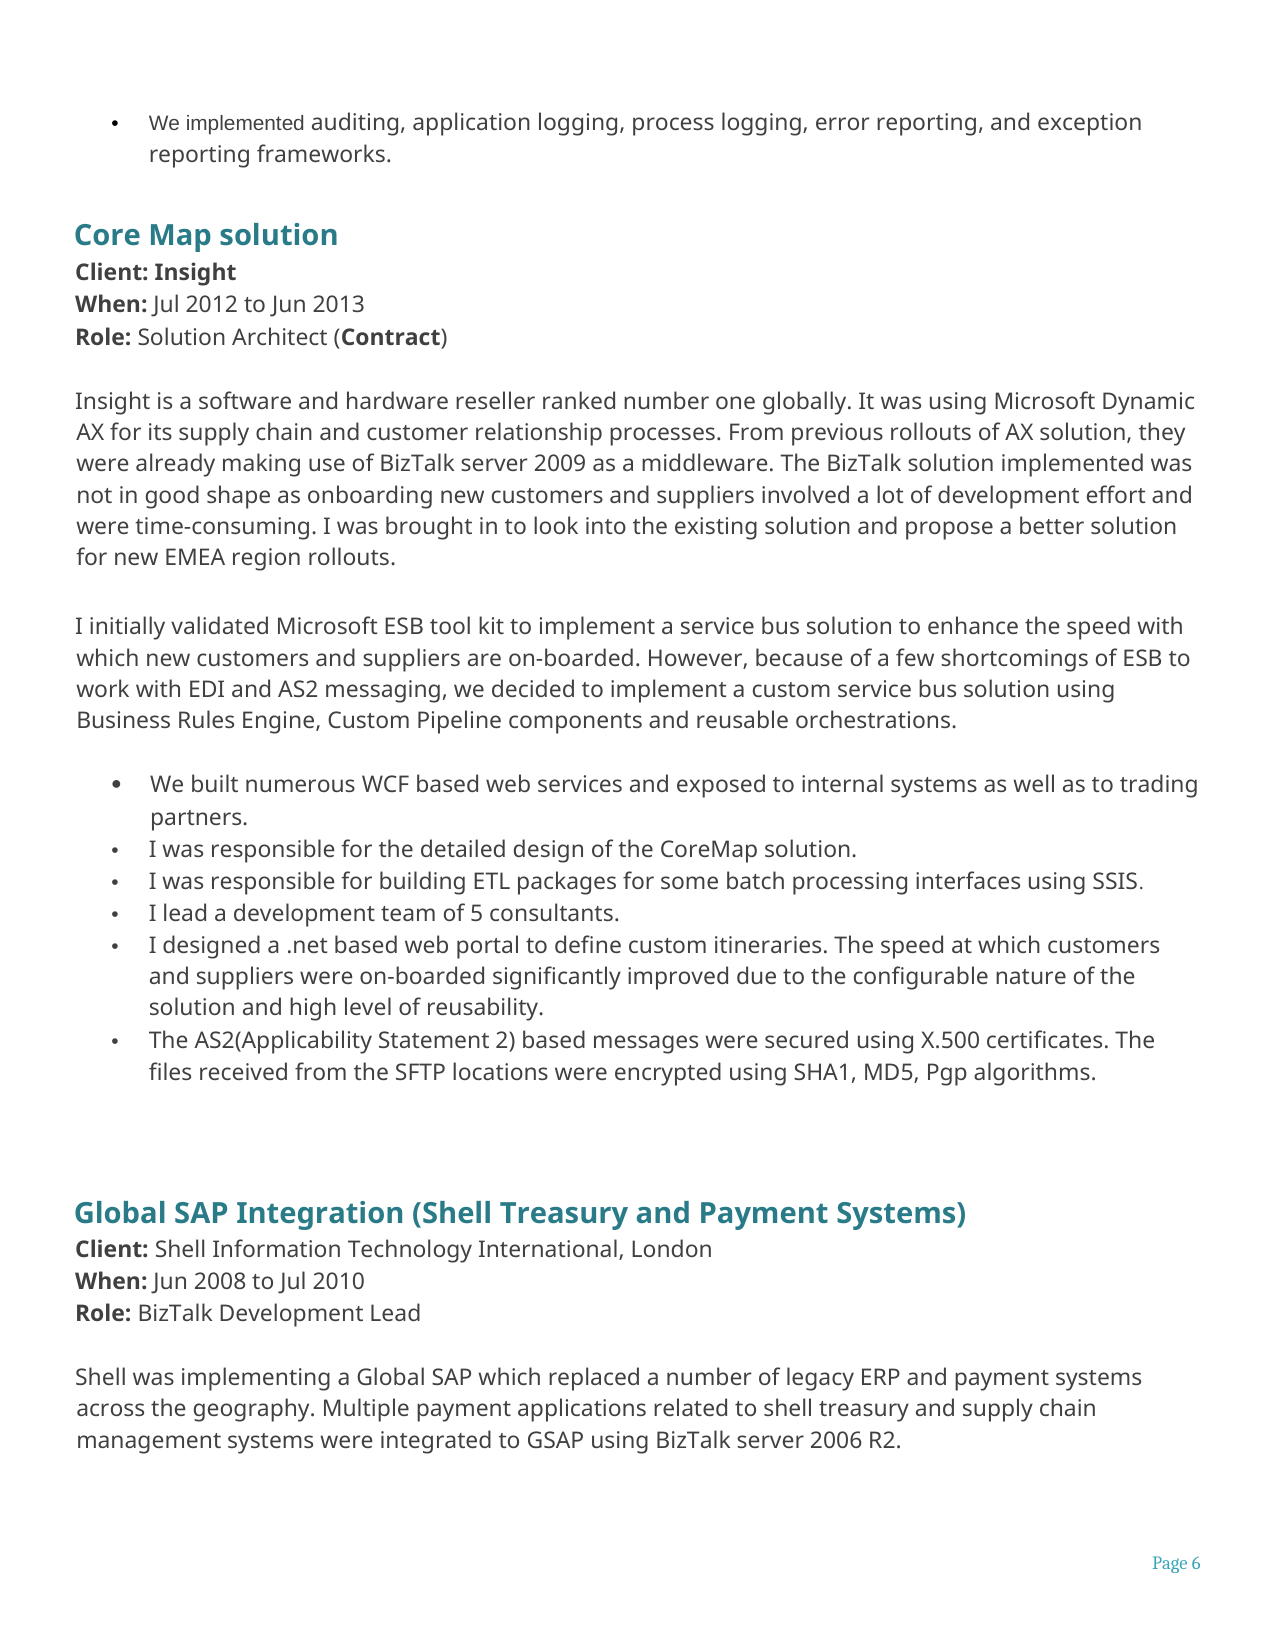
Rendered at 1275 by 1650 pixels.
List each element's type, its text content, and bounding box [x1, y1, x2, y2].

list We implemented auditing, application logging, process logging, error reporting, and exception reporting frameworks. [111, 106, 1199, 169]
text When: Jun 2008 to Jul 2010 [75, 1265, 1199, 1296]
subtitle Global SAP Integration (Shell Treasury and Payment Systems) [73, 1192, 1200, 1232]
list The AS2(Applicability Statement 2) based messages were secured using X.500 certificates. The files received from the SFTP locations were encrypted using SHA1, MD5, Pgp algorithms. [111, 1024, 1199, 1087]
list I was responsible for the detailed design of the CoreMap solution. [111, 833, 1199, 864]
text Role: BizTalk Development Lead [75, 1297, 1199, 1328]
text Client: Insight [75, 256, 1200, 287]
list I was responsible for building ETL packages for some batch processing interfaces using SSIS. [111, 865, 1199, 896]
list I lead a development team of 5 consultants. [111, 897, 1199, 928]
subtitle Core Map solution [73, 214, 1200, 254]
list I designed a .net based web portal to define custom itineraries. The speed at which customers and suppliers were on-boarded significantly improved due to the configurable nature of the solution and high level of reusability. [111, 928, 1199, 1022]
list We built numerous WCF based web services and exposed to internal systems as well as to trading partners. [112, 768, 1200, 832]
text I initially validated Microsoft ESB tool kit to implement a service bus solution to enhance the speed with which new customers and suppliers are on-boarded. However, because of a few shortcomings of ESB to work with EDI and AS2 messaging, we decided to implement a custom service bus solution using Business Rules Engine, Custom Pipeline components and reusable orchestrations. [75, 610, 1199, 735]
text When: Jul 2012 to Jun 2013 [75, 288, 1200, 319]
text Insight is a software and hardware reseller ranked number one globally. It was using Microsoft Dynamic AX for its supply chain and customer relationship processes. From previous rollouts of AX solution, they were already making use of BizTalk server 2009 as a middleware. The BizTalk solution implemented was not in good shape as onboarding new customers and suppliers involved a lot of development effort and were time-consuming. I was brought in to look into the existing solution and propose a better solution for new EMEA region rollouts. [75, 385, 1199, 572]
text Shell was implementing a Global SAP which replaced a number of legacy ERP and payment systems across the geography. Multiple payment applications related to shell treasury and supply chain management systems were integrated to GSAP using BizTalk server 2006 R2. [75, 1361, 1199, 1455]
text Client: Shell Information Technology International, London [75, 1233, 1199, 1264]
text Role: Solution Architect (Contract) [75, 321, 1199, 352]
